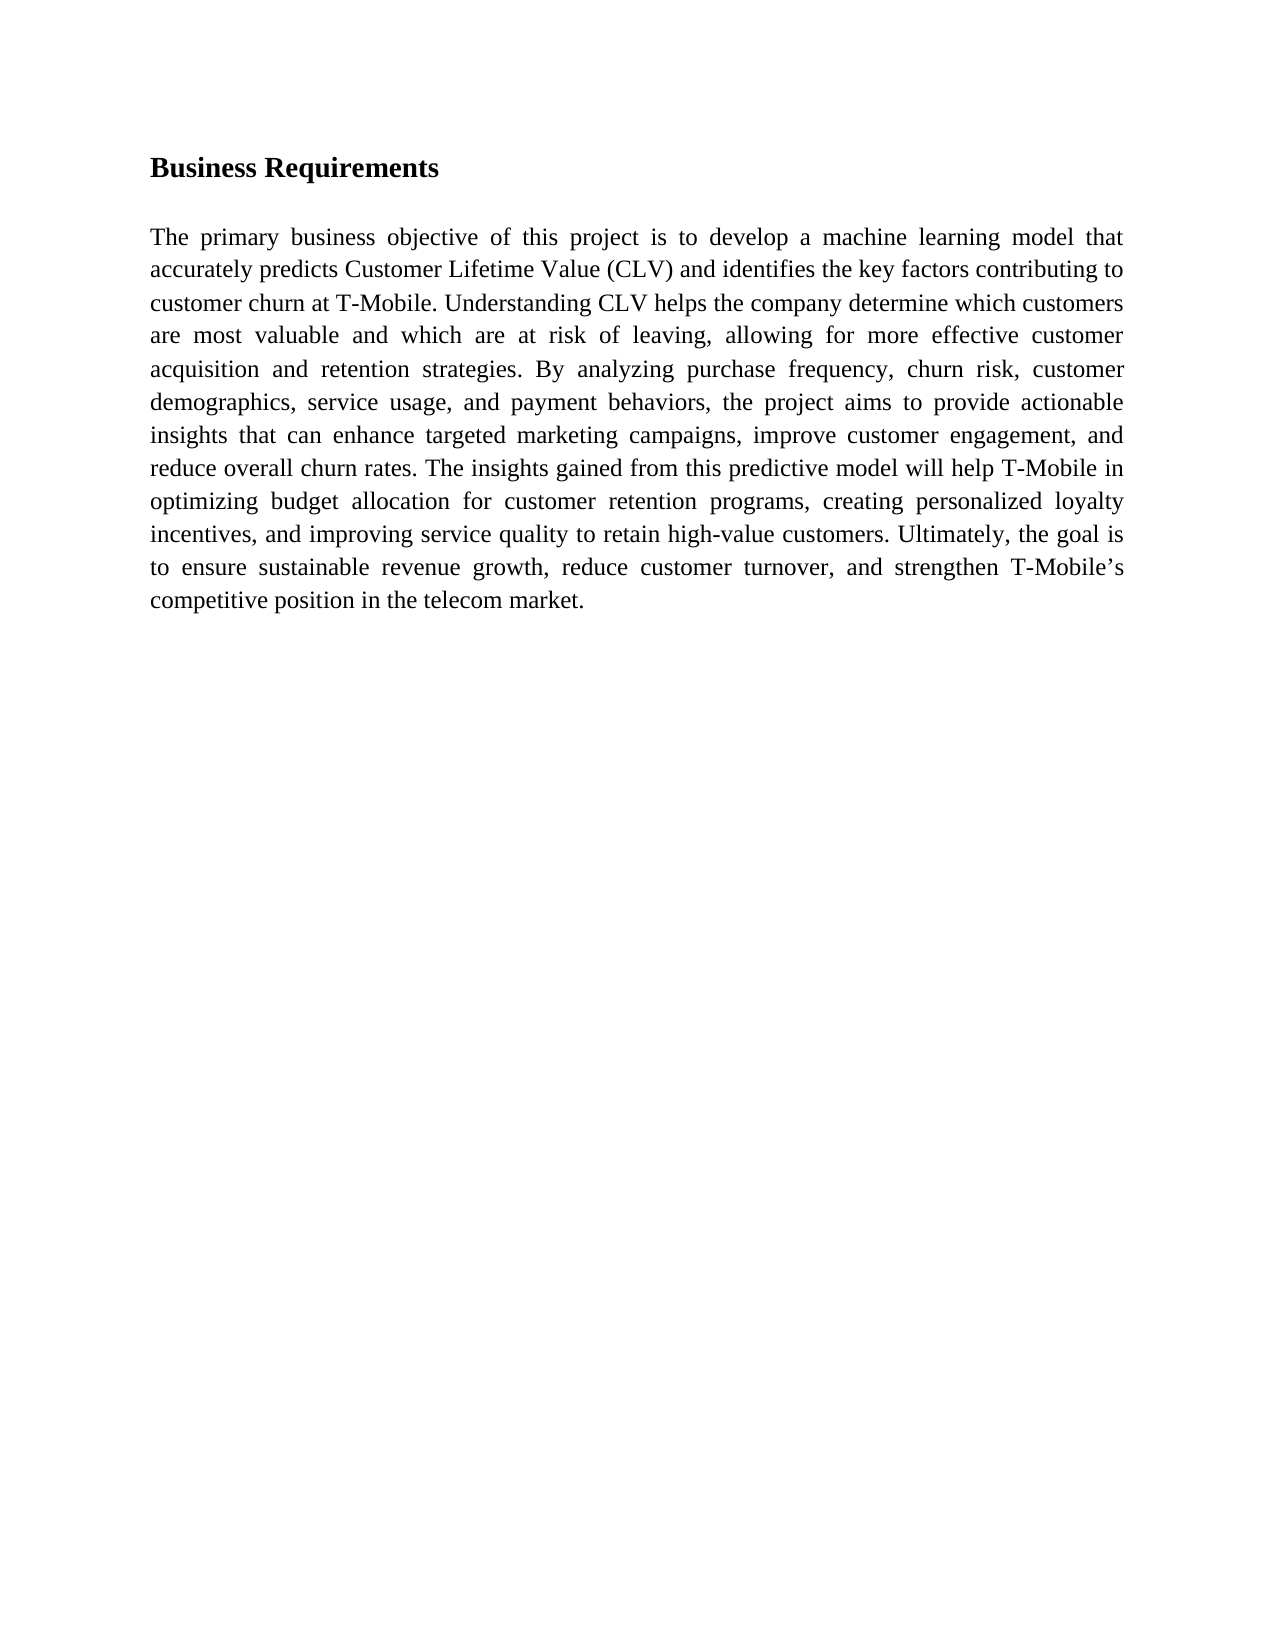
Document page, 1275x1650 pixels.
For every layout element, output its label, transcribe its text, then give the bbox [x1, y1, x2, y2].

text The primary business objective of this project is to develop a machine learning model that accurately predicts Customer Lifetime Value (CLV) and identifies the key factors contributing to customer churn at T-Mobile. Understanding CLV helps the company determine which customers are most valuable and which are at risk of leaving, allowing for more effective customer acquisition and retention strategies. By analyzing purchase frequency, churn risk, customer demographics, service usage, and payment behaviors, the project aims to provide actionable insights that can enhance targeted marketing campaigns, improve customer engagement, and reduce overall churn rates. The insights gained from this predictive model will help T-Mobile in optimizing budget allocation for customer retention programs, creating personalized loyalty incentives, and improving service quality to retain high-value customers. Ultimately, the goal is to ensure sustainable revenue growth, reduce customer turnover, and strengthen T-Mobile’s competitive position in the telecom market. [150, 222, 1125, 613]
text Business Requirements [150, 150, 1125, 183]
